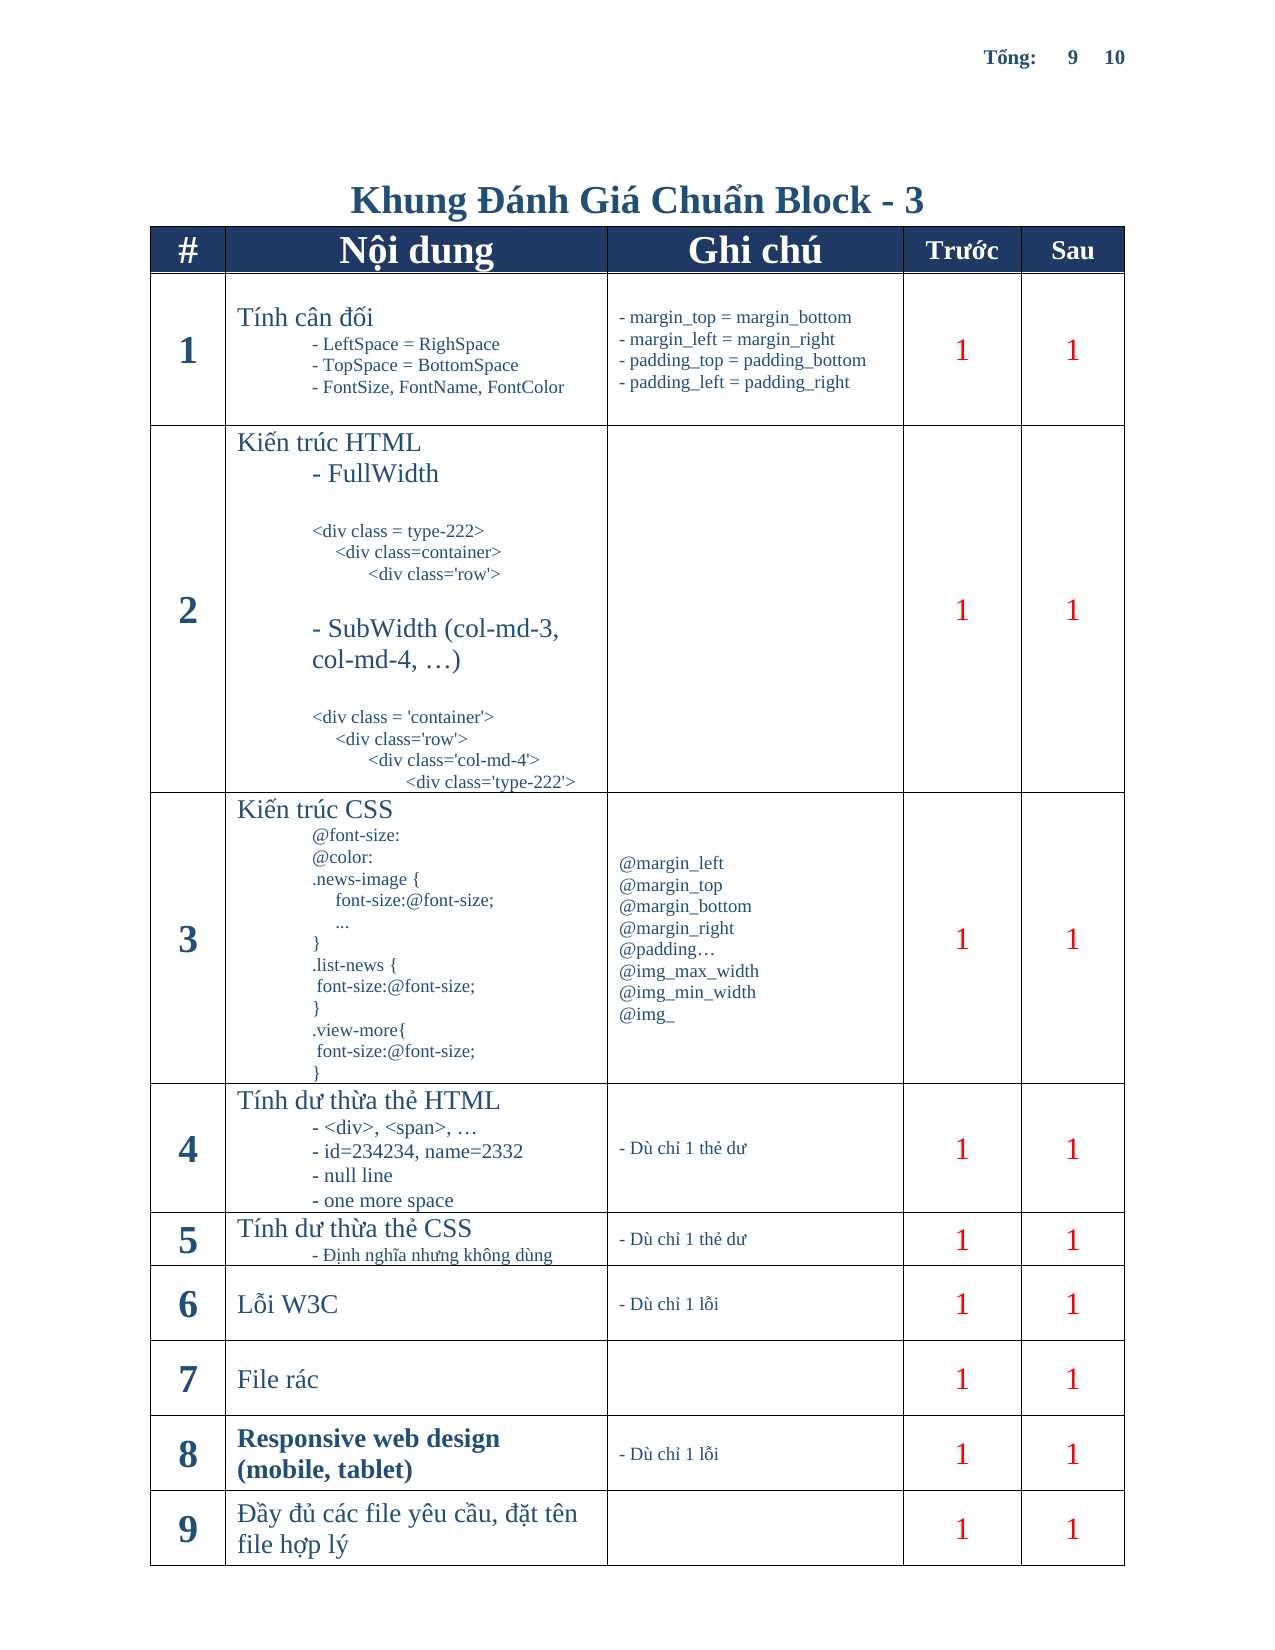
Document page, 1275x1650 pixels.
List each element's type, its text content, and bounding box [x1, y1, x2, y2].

table_cell - Dù chỉ 1 thẻ dư [608, 1084, 903, 1212]
table_header # [151, 227, 225, 272]
table_cell Responsive web design (mobile, tablet) [226, 1416, 607, 1490]
table_cell 9 [151, 1491, 225, 1565]
table_cell 3 [151, 793, 225, 1083]
table_cell 1 [1022, 793, 1124, 1083]
table_cell 1 [151, 274, 225, 425]
table_cell 5 [151, 1213, 225, 1265]
table_cell [608, 426, 903, 792]
table_cell 1 [1022, 1491, 1124, 1565]
table_cell - Dù chỉ 1 lỗi [608, 1266, 903, 1340]
table_cell 7 [151, 1341, 225, 1415]
table_cell 1 [1022, 1341, 1124, 1415]
table_cell 1 [1022, 1266, 1124, 1340]
table_cell 1 [904, 1213, 1021, 1265]
table_cell 1 [904, 1416, 1021, 1490]
table_header Trước [904, 227, 1021, 272]
table_cell [608, 1491, 903, 1565]
table_header Ghi chú [608, 227, 903, 272]
table_cell - margin_top = margin_bottom - margin_left = margin_right - padding_top = padding_bottom - padding_left = padding_right [608, 274, 903, 425]
table_cell 1 [904, 793, 1021, 1083]
table_cell Kiến trúc HTML - FullWidth <div class = type-222> <div class=container> <div class='row'> - SubWidth (col-md-3, col-md-4, …) <div class = 'container'> <div class='row'> <div class='col-md-4'> <div class='type-222'> [226, 426, 607, 792]
table_cell Tính dư thừa thẻ CSS - Định nghĩa nhưng không dùng [226, 1213, 607, 1265]
table_cell Tính dư thừa thẻ HTML - <div>, <span>, … - id=234234, name=2332 - null line - one more space [226, 1084, 607, 1212]
subtitle Khung Đánh Giá Chuẩn Block - 3 [150, 177, 1125, 222]
table_header Nội dung [226, 227, 607, 272]
table_cell Kiến trúc CSS @font-size: @color: .news-image { font-size:@font-size; ... } .list-news { font-size:@font-size; } .view-more{ font-size:@font-size; } [226, 793, 607, 1083]
table_cell Lỗi W3C [226, 1266, 607, 1340]
table_cell 1 [904, 1341, 1021, 1415]
table_cell 1 [904, 1266, 1021, 1340]
table_cell 1 [904, 1491, 1021, 1565]
table_cell 1 [1022, 1416, 1124, 1490]
table_cell 1 [1022, 1213, 1124, 1265]
table_cell 1 [904, 274, 1021, 425]
table_cell 1 [904, 426, 1021, 792]
table_cell Tính cân đối - LeftSpace = RighSpace - TopSpace = BottomSpace - FontSize, FontName, FontColor [226, 274, 607, 425]
text Tổng: 9 10 [150, 45, 1125, 69]
table_cell Đầy đủ các file yêu cầu, đặt tên file hợp lý [226, 1491, 607, 1565]
table_cell 1 [904, 1084, 1021, 1212]
table_cell - Dù chỉ 1 thẻ dư [608, 1213, 903, 1265]
table_cell 2 [151, 426, 225, 792]
table_cell File rác [226, 1341, 607, 1415]
table_cell 6 [151, 1266, 225, 1340]
table_cell 1 [1022, 274, 1124, 425]
table_cell 1 [1022, 426, 1124, 792]
table_cell [608, 1341, 903, 1415]
table_header Sau [1022, 227, 1124, 272]
table_cell - Dù chỉ 1 lỗi [608, 1416, 903, 1490]
table_cell 4 [151, 1084, 225, 1212]
table_cell 1 [1022, 1084, 1124, 1212]
table_cell 8 [151, 1416, 225, 1490]
table_cell @margin_left @margin_top @margin_bottom @margin_right @padding… @img_max_width @img_min_width @img_ [608, 793, 903, 1083]
